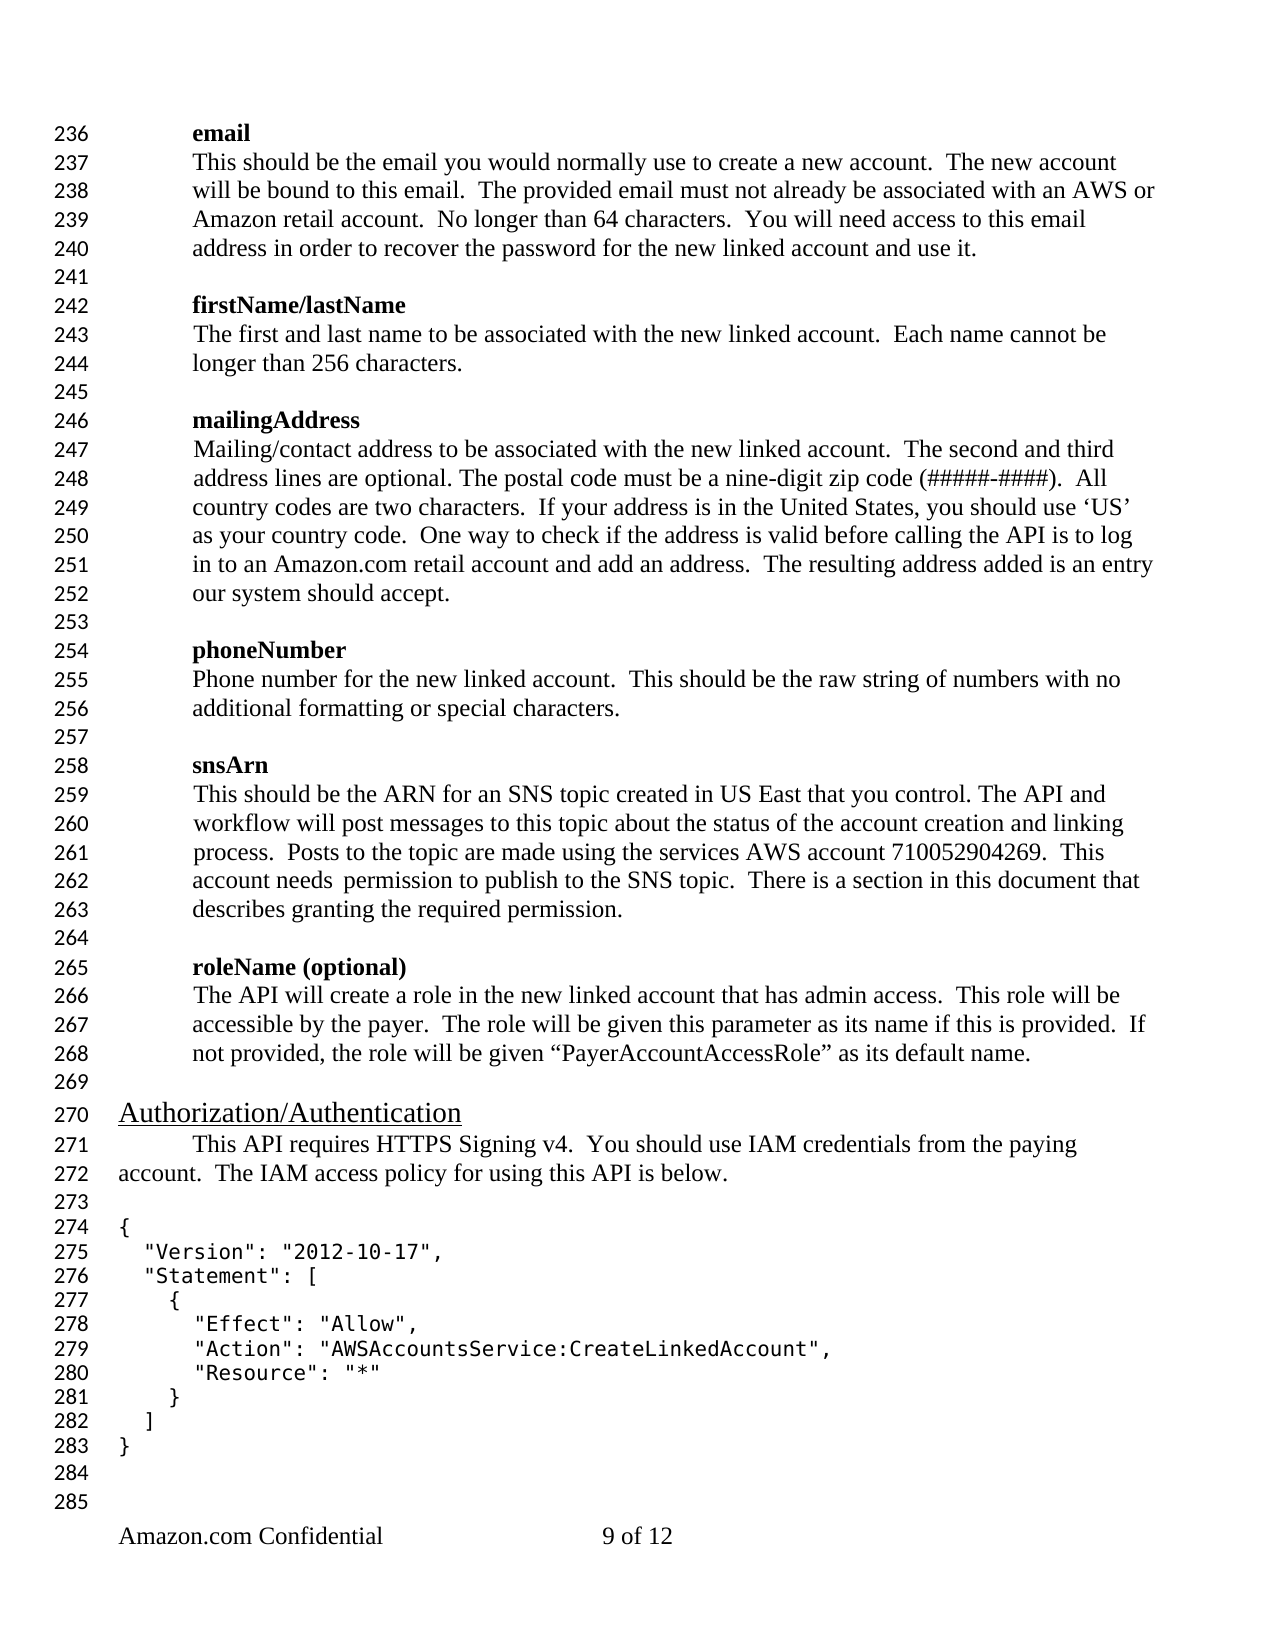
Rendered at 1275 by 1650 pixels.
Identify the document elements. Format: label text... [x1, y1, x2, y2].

text roleName (optional) [118, 952, 1157, 981]
text "Action": "AWSAccountsService:CreateLinkedAccount", [118, 1337, 1157, 1361]
text email [118, 118, 1157, 147]
text This should be the email you would normally use to create a new account. The new account will be bound to this email. The provided email must not already be associated with an AWS or Amazon retail account. No longer than 64 characters. You will need access to this email address in order to recover the password for the new linked account and use it. [118, 147, 1157, 262]
text This should be the ARN for an SNS topic created in US East that you control. The API and workflow will post messages to this topic about the status of the account creation and linking process. Posts to the topic are made using the services AWS account 710052904269. This account needs permission to publish to the SNS topic. There is a section in this document that describes granting the required permission. [192, 779, 1157, 923]
text The API will create a role in the new linked account that has admin access. This role will be accessible by the payer. The role will be given this parameter as its name if this is provided. If not provided, the role will be given “PayerAccountAccessRole” as its default name. [192, 981, 1157, 1067]
text ] [118, 1409, 1157, 1434]
text "Effect": "Allow", [118, 1312, 1157, 1337]
text Mailing/contact address to be associated with the new linked account. The second and third address lines are optional. The postal code must be a nine-digit zip code (#####-####). All country codes are two characters. If your address is in the United States, you should use ‘US’ as your country code. One way to check if the address is valid before calling the API is to log in to an Amazon.com retail account and add an address. The resulting address added is an entry our system should accept. [192, 434, 1157, 607]
text { [118, 1215, 1157, 1240]
text Authorization/Authentication [118, 1096, 1157, 1129]
text "Version": "2012-10-17", [118, 1240, 1157, 1264]
text } [118, 1385, 1157, 1409]
text phoneNumber [118, 636, 1157, 664]
text Phone number for the new linked account. This should be the raw string of numbers with no additional formatting or special characters. [118, 664, 1157, 722]
text snsArn [118, 751, 1157, 779]
text } [118, 1434, 1157, 1458]
text The first and last name to be associated with the new linked account. Each name cannot be longer than 256 characters. [192, 319, 1157, 377]
text "Statement": [ [118, 1264, 1157, 1288]
text firstName/lastName [118, 291, 1157, 319]
text mailingAddress [118, 406, 1157, 434]
text { [118, 1288, 1157, 1312]
text "Resource": "*" [118, 1361, 1157, 1385]
text This API requires HTTPS Signing v4. You should use IAM credentials from the paying account. The IAM access policy for using this API is below. [118, 1129, 1157, 1187]
